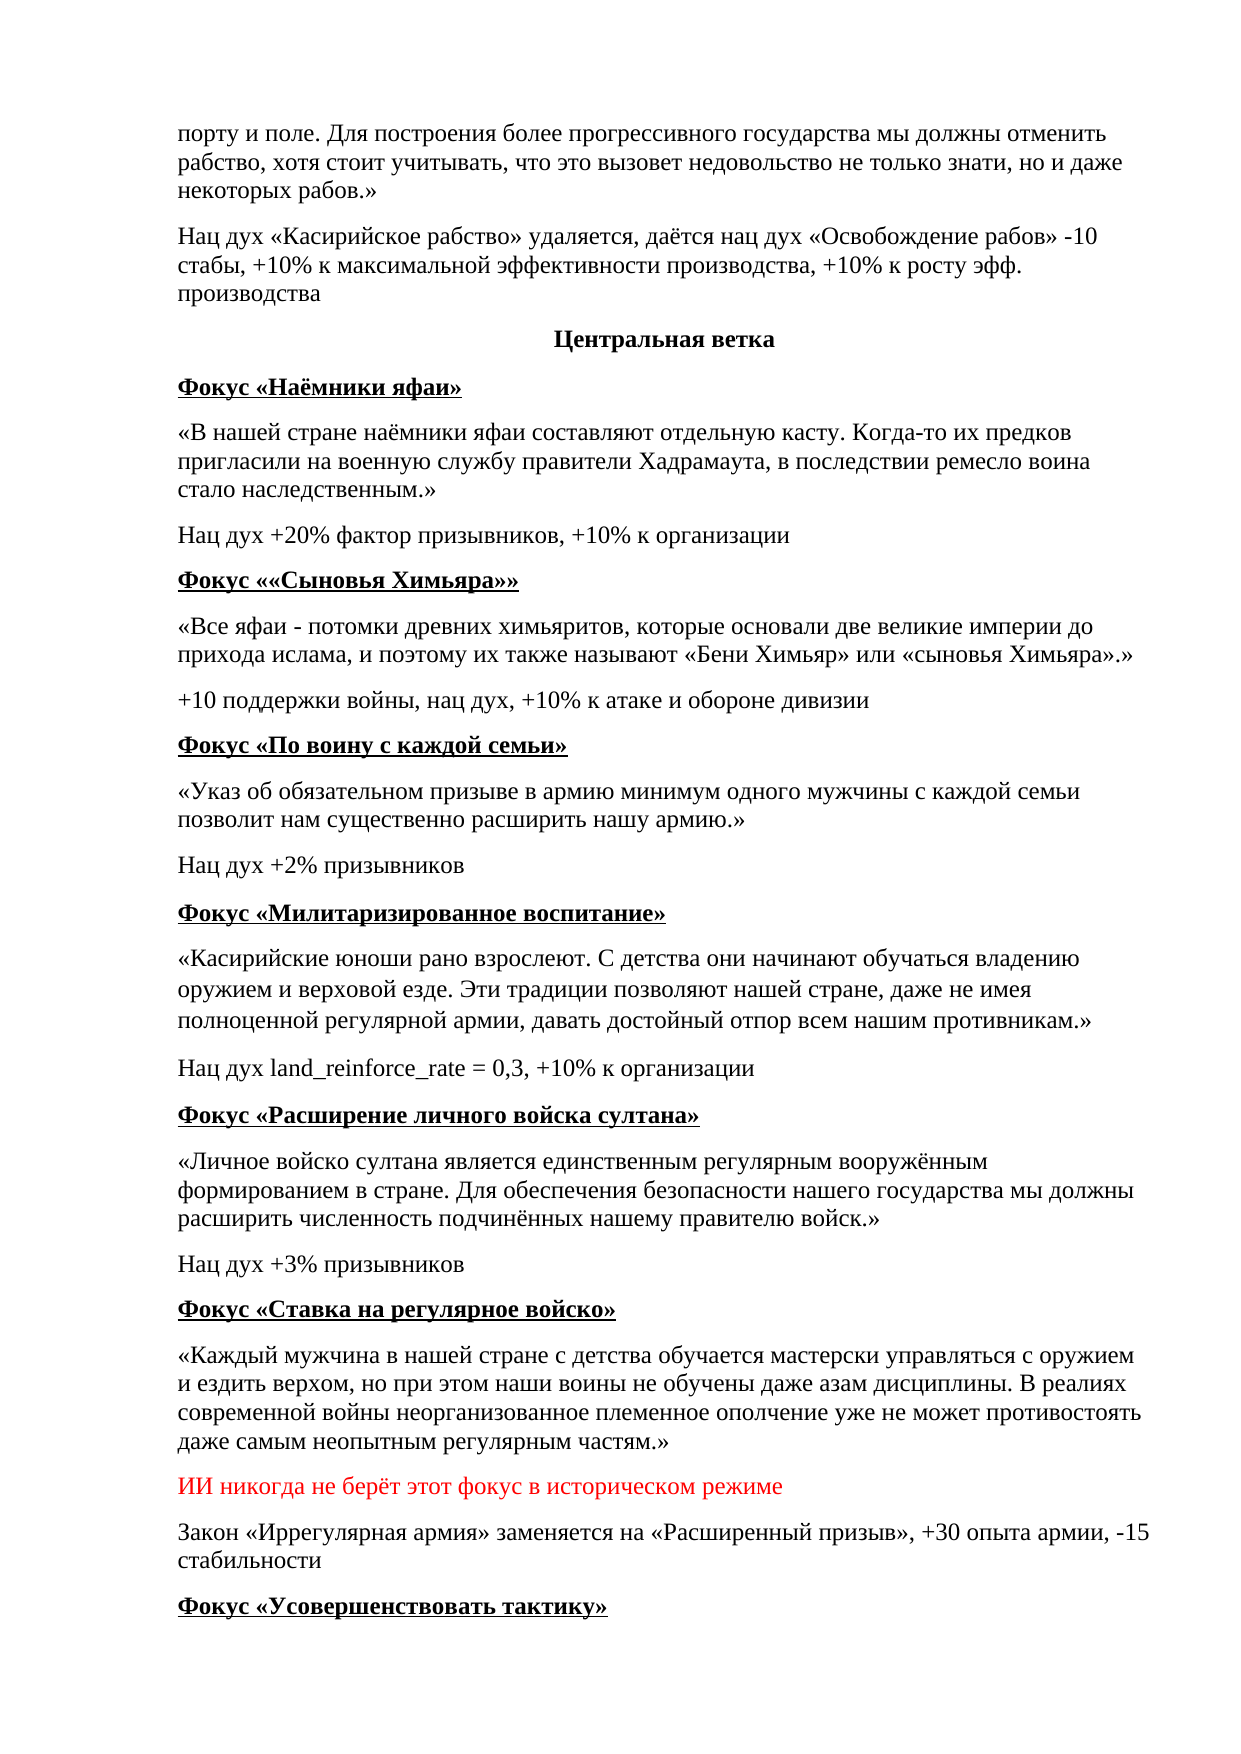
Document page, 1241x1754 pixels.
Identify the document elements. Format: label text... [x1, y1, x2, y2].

text Нац дух +2% призывников [177, 850, 1152, 879]
text Нац дух «Касирийское рабство» удаляется, даётся нац дух «Освобождение рабов» -10 стабы, +10% к максимальной эффективности производства, +10% к росту эфф. производства [177, 221, 1152, 307]
text Фокус «Наёмники яфаи» [177, 372, 1152, 400]
text Центральная ветка [177, 324, 1152, 353]
text Фокус «Усовершенствовать тактику» [177, 1591, 1152, 1620]
text Фокус «Расширение личного войска султана» [177, 1101, 1152, 1129]
text «Указ об обязательном призыве в армию минимум одного мужчины с каждой семьи позволит нам существенно расширить нашу армию.» [177, 776, 1152, 833]
text +10 поддержки войны, нац дух, +10% к атаке и обороне дивизии [177, 685, 1152, 714]
text «Каждый мужчина в нашей стране с детства обучается мастерски управляться с оружием и ездить верхом, но при этом наши воины не обучены даже азам дисциплины. В реалиях современной войны неорганизованное племенное ополчение уже не может противостоять даже самым неопытным регулярным частям.» [177, 1340, 1152, 1455]
text Нац дух land_reinforce_rate = 0,3, +10% к организации [177, 1053, 1152, 1082]
text Фокус «Милитаризированное воспитание» [177, 898, 1152, 926]
text ИИ никогда не берёт этот фокус в историческом режиме [177, 1471, 1152, 1500]
text «Личное войско султана является единственным регулярным вооружённым формированием в стране. Для обеспечения безопасности нашего государства мы должны расширить численность подчинённых нашему правителю войск.» [177, 1146, 1152, 1232]
text Фокус «По воину с каждой семьи» [177, 730, 1152, 759]
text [177, 118, 1152, 204]
text Нац дух +3% призывников [177, 1249, 1152, 1278]
text Фокус ««Сыновья Химьяра»» [177, 565, 1152, 594]
text «В нашей стране наёмники яфаи составляют отдельную касту. Когда-то их предков пригласили на военную службу правители Хадрамаута, в последствии ремесло воина стало наследственным.» [177, 417, 1152, 503]
text Закон «Иррегулярная армия» заменяется на «Расширенный призыв», +30 опыта армии, -15 стабильности [177, 1517, 1152, 1574]
text «Касирийские юноши рано взрослеют. С детства они начинают обучаться владению оружием и верховой езде. Эти традиции позволяют нашей стране, даже не имея полноценной регулярной армии, давать достойный отпор всем нашим противникам.» [177, 943, 1152, 1034]
text Нац дух +20% фактор призывников, +10% к организации [177, 520, 1152, 549]
text Фокус «Ставка на регулярное войско» [177, 1294, 1152, 1323]
text «Все яфаи - потомки древних химьяритов, которые основали две великие империи до прихода ислама, и поэтому их также называют «Бени Химьяр» или «сыновья Химьяра».» [177, 611, 1152, 668]
